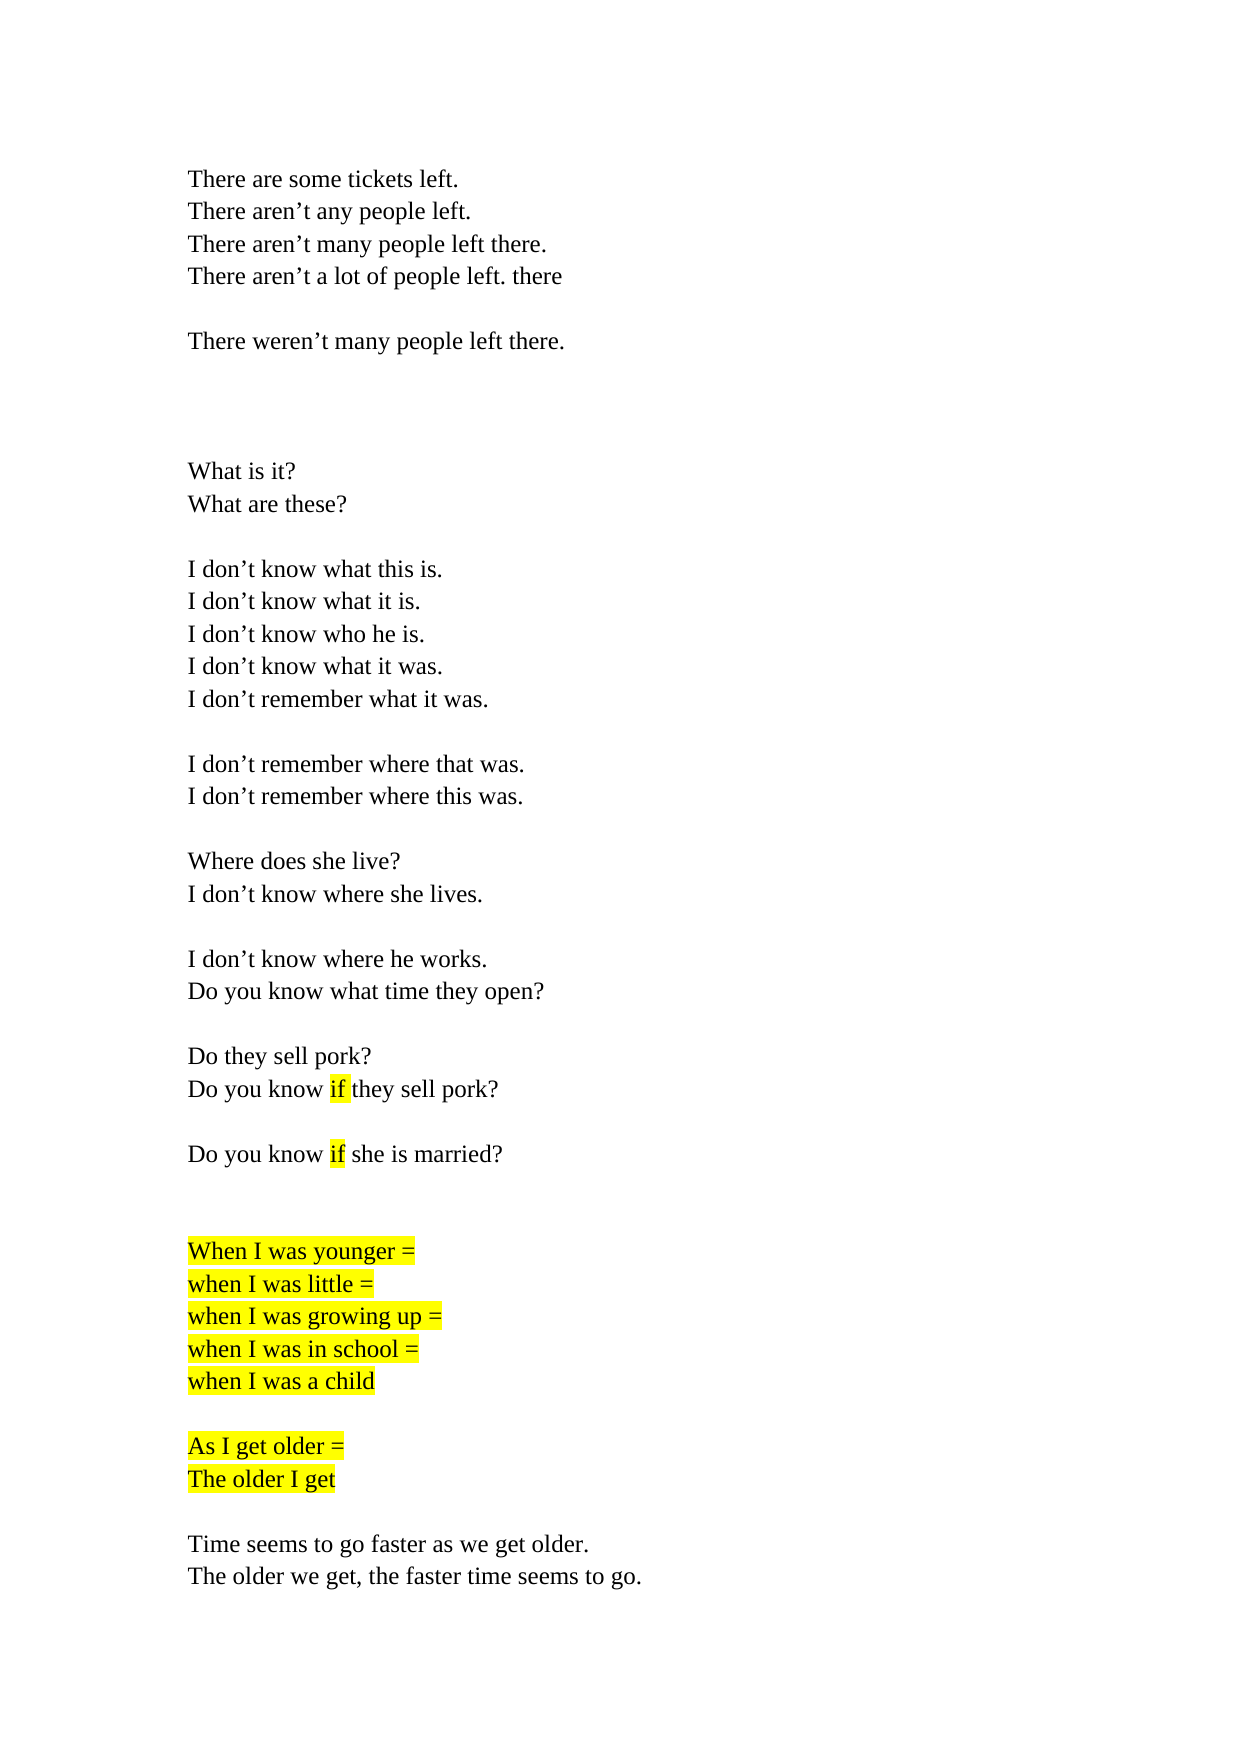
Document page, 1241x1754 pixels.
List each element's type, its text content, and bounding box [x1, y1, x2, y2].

text I don’t remember what it was. [187, 682, 1053, 714]
text I don’t know where he works. [187, 942, 1053, 974]
text Do you know what time they open? [187, 974, 1053, 1007]
text As I get older = [187, 1429, 1053, 1462]
text when I was a child [187, 1364, 1053, 1397]
text There aren’t many people left there. [187, 227, 1053, 259]
text Time seems to go faster as we get older. [187, 1527, 1053, 1559]
text when I was in school = [187, 1332, 1053, 1364]
text I don’t know what it is. [187, 584, 1053, 617]
text There aren’t a lot of people left. there [187, 259, 1053, 292]
text I don’t know what it was. [187, 649, 1053, 682]
text when I was growing up = [187, 1299, 1053, 1332]
text Do you know if they sell pork? [187, 1072, 1053, 1104]
text There aren’t any people left. [187, 194, 1053, 227]
text Where does she live? [187, 844, 1053, 877]
text Do you know if she is married? [187, 1137, 1053, 1169]
text What are these? [187, 487, 1053, 519]
text I don’t know where she lives. [187, 877, 1053, 909]
text I don’t know what this is. [187, 552, 1053, 584]
text The older we get, the faster time seems to go. [187, 1559, 1053, 1592]
text The older I get [187, 1462, 1053, 1494]
text Do they sell pork? [187, 1039, 1053, 1072]
text I don’t know who he is. [187, 617, 1053, 649]
text I don’t remember where this was. [187, 779, 1053, 812]
text when I was little = [187, 1267, 1053, 1299]
text What is it? [187, 454, 1053, 487]
text When I was younger = [187, 1234, 1053, 1267]
text I don’t remember where that was. [187, 747, 1053, 779]
text There are some tickets left. [187, 162, 1053, 194]
text There weren’t many people left there. [187, 324, 1053, 357]
